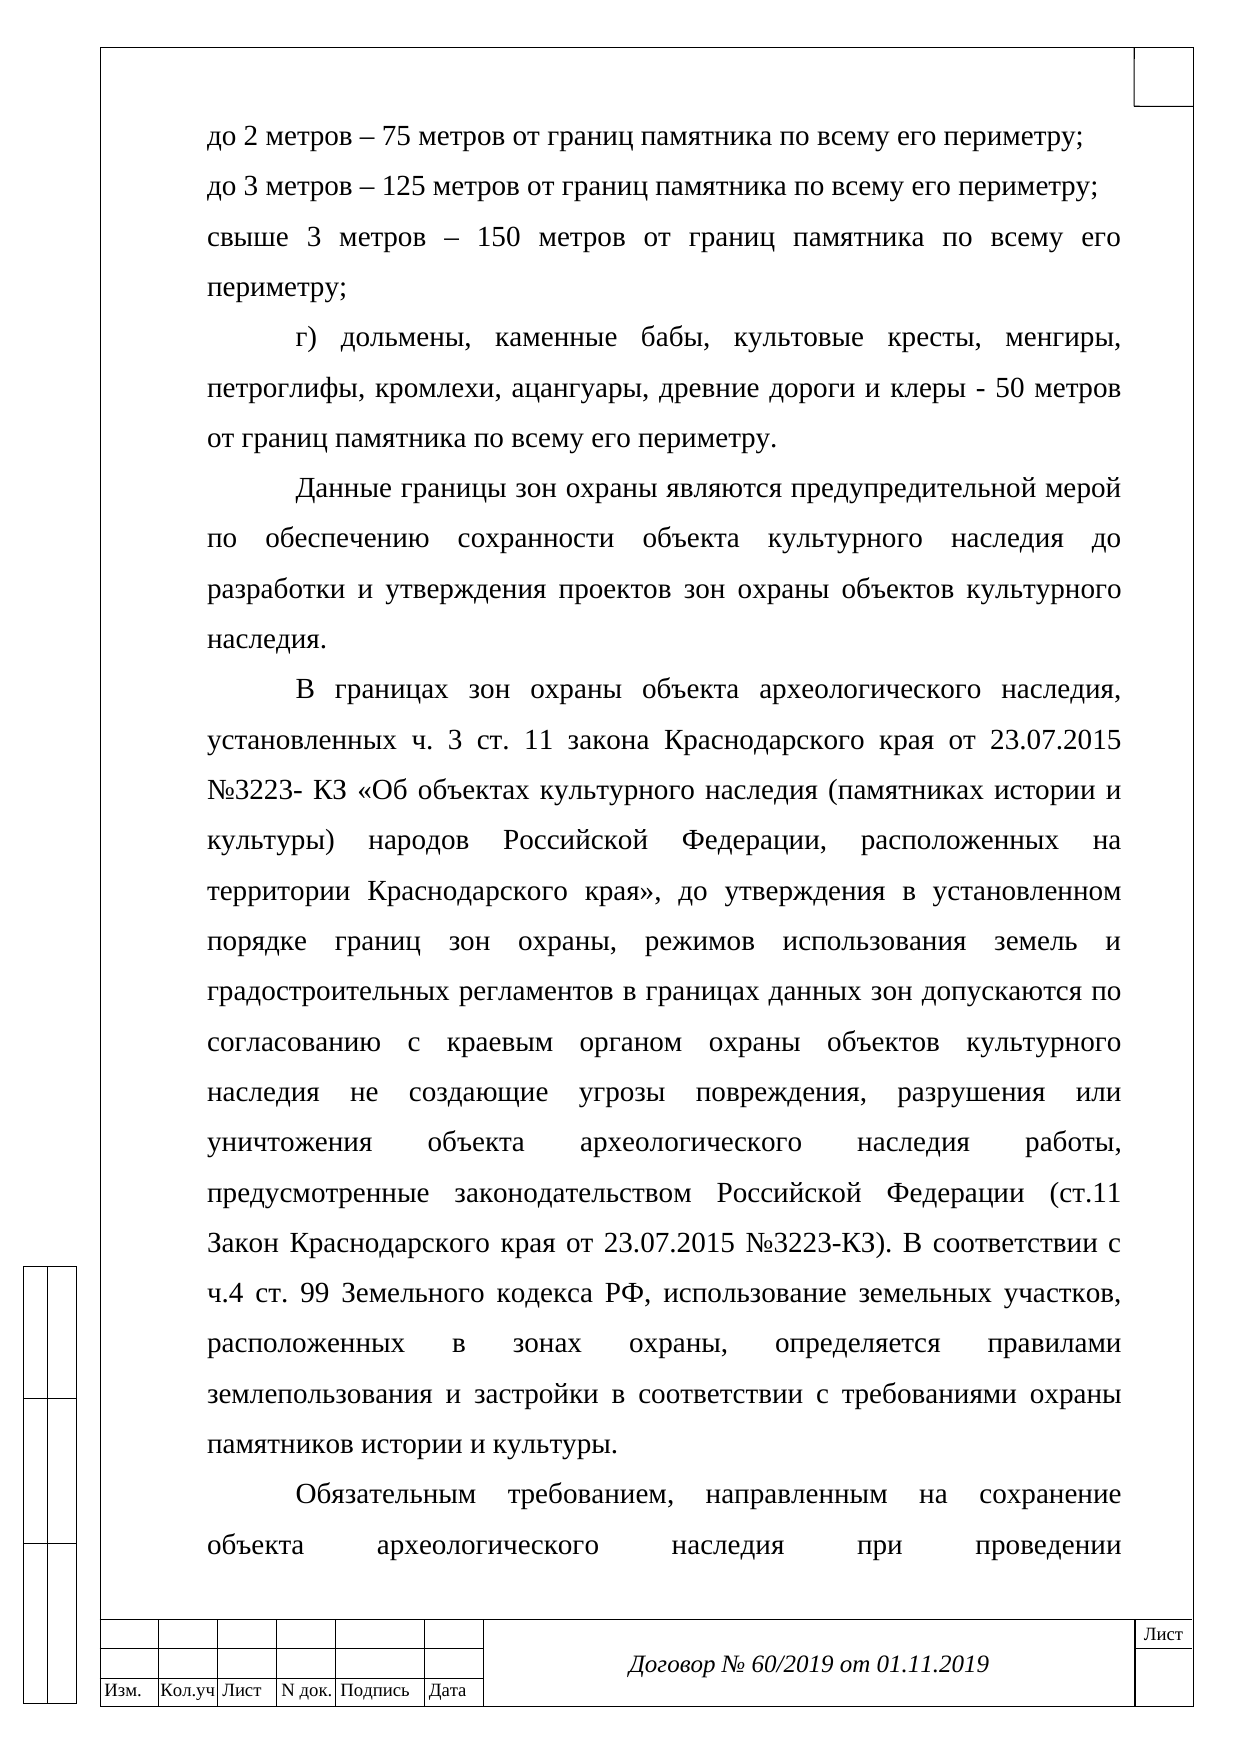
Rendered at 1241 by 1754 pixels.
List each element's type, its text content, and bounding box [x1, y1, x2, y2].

text до 3 метров – 125 метров от границ памятника по всему его периметру; [207, 168, 1122, 202]
text свыше 3 метров – 150 метров от границ памятника по всему его периметру; [207, 219, 1122, 303]
text до 2 метров – 75 метров от границ памятника по всему его периметру; [207, 118, 1122, 152]
text В границах зон охраны объекта археологического наследия, установленных ч. 3 ст. 11 закона Краснодарского края от 23.07.2015 №3223- КЗ «Об объектах культурного наследия (памятниках истории и культуры) народов Российской Федерации, расположенных на территории Краснодарского края», до утверждения в установленном порядке границ зон охраны, режимов использования земель и градостроительных регламентов в границах данных зон допускаются по согласованию с краевым органом охраны объектов культурного наследия не создающие угрозы повреждения, разрушения или уничтожения объекта археологического наследия работы, предусмотренные законодательством Российской Федерации (ст.11 Закон Краснодарского края от 23.07.2015 №3223-КЗ). В соответствии с ч.4 ст. 99 Земельного кодекса РФ, использование земельных участков, расположенных в зонах охраны, определяется правилами землепользования и застройки в соответствии с требованиями охраны памятников истории и культуры. [207, 672, 1122, 1460]
text Данные границы зон охраны являются предупредительной мерой по обеспечению сохранности объекта культурного наследия до разработки и утверждения проектов зон охраны объектов культурного наследия. [207, 470, 1122, 655]
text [207, 1477, 1122, 1560]
text г) дольмены, каменные бабы, культовые кресты, менгиры, петроглифы, кромлехи, ацангуары, древние дороги и клеры - 50 метров от границ памятника по всему его периметру. [207, 319, 1122, 453]
